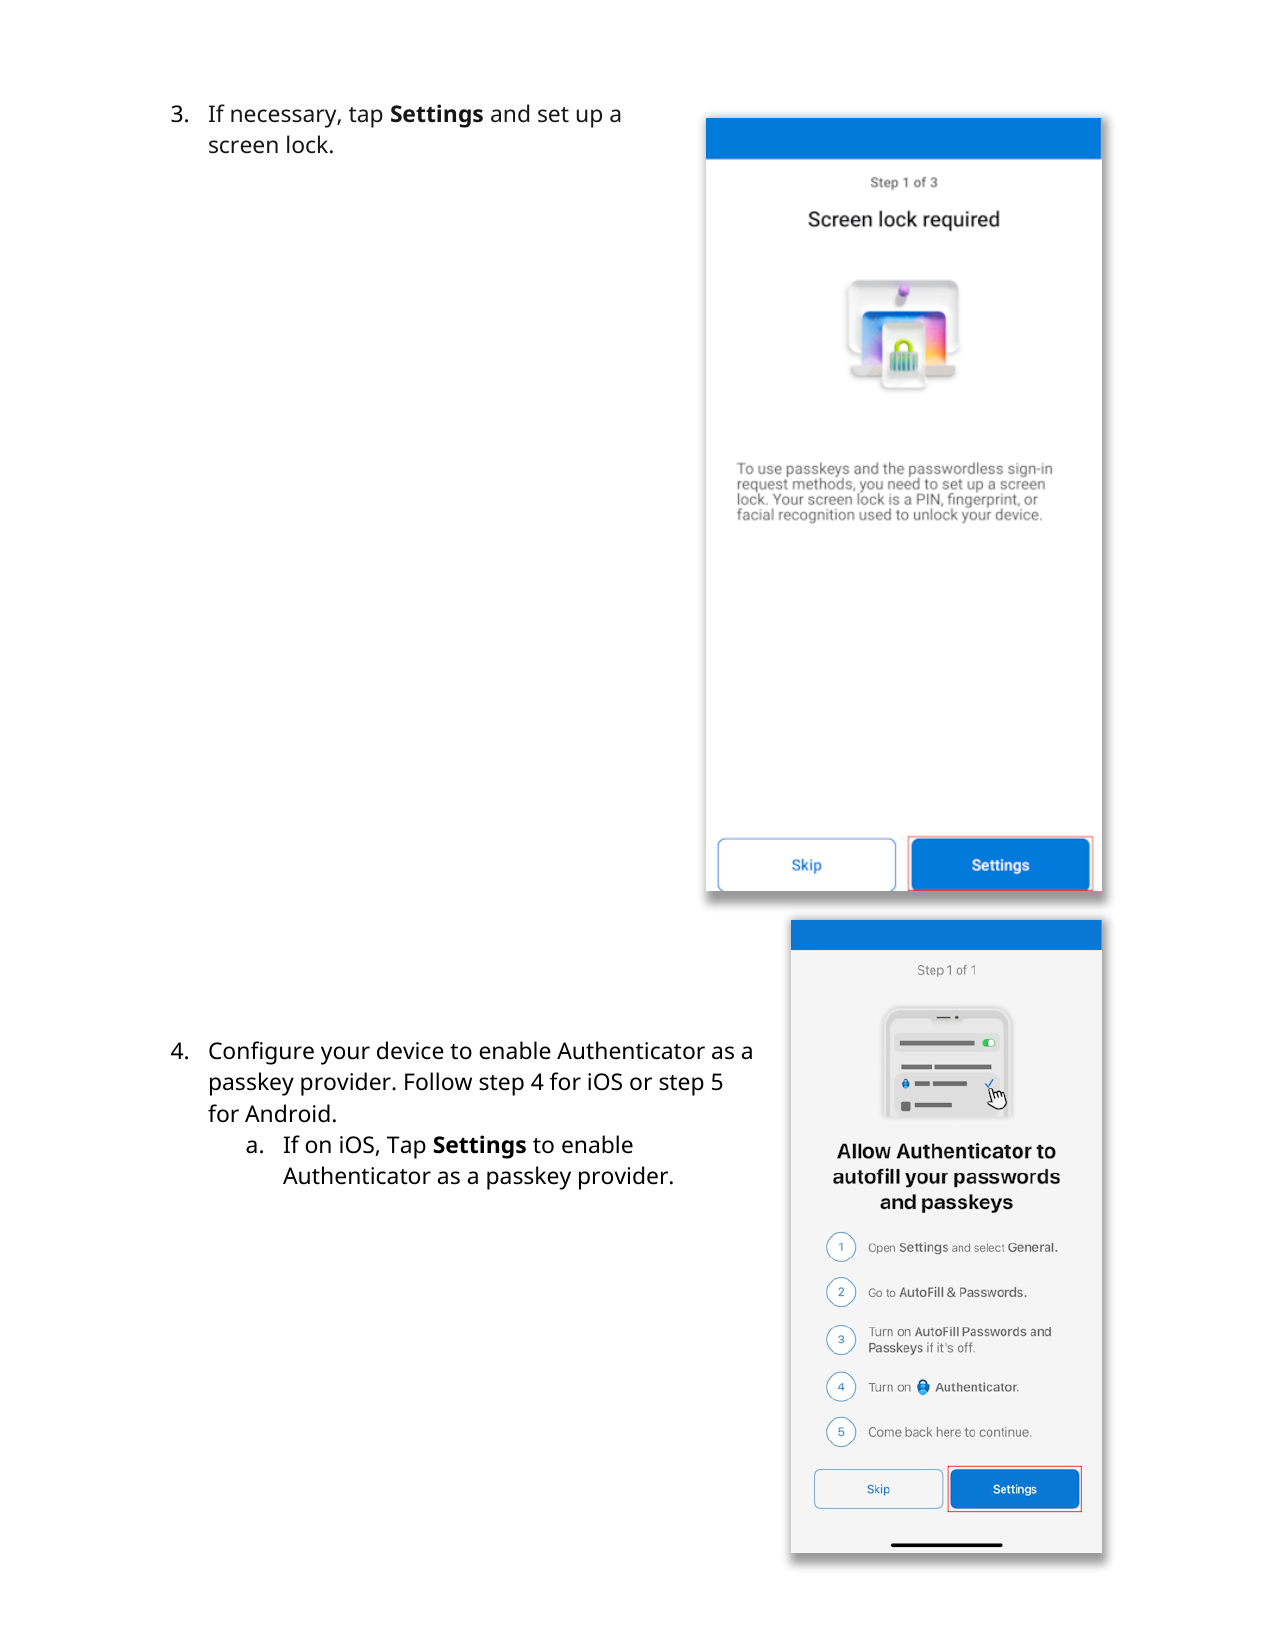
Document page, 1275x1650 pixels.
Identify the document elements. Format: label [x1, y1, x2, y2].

picture [706, 118, 1102, 891]
picture [791, 920, 1102, 1553]
table_cell [121, 75, 1102, 1575]
